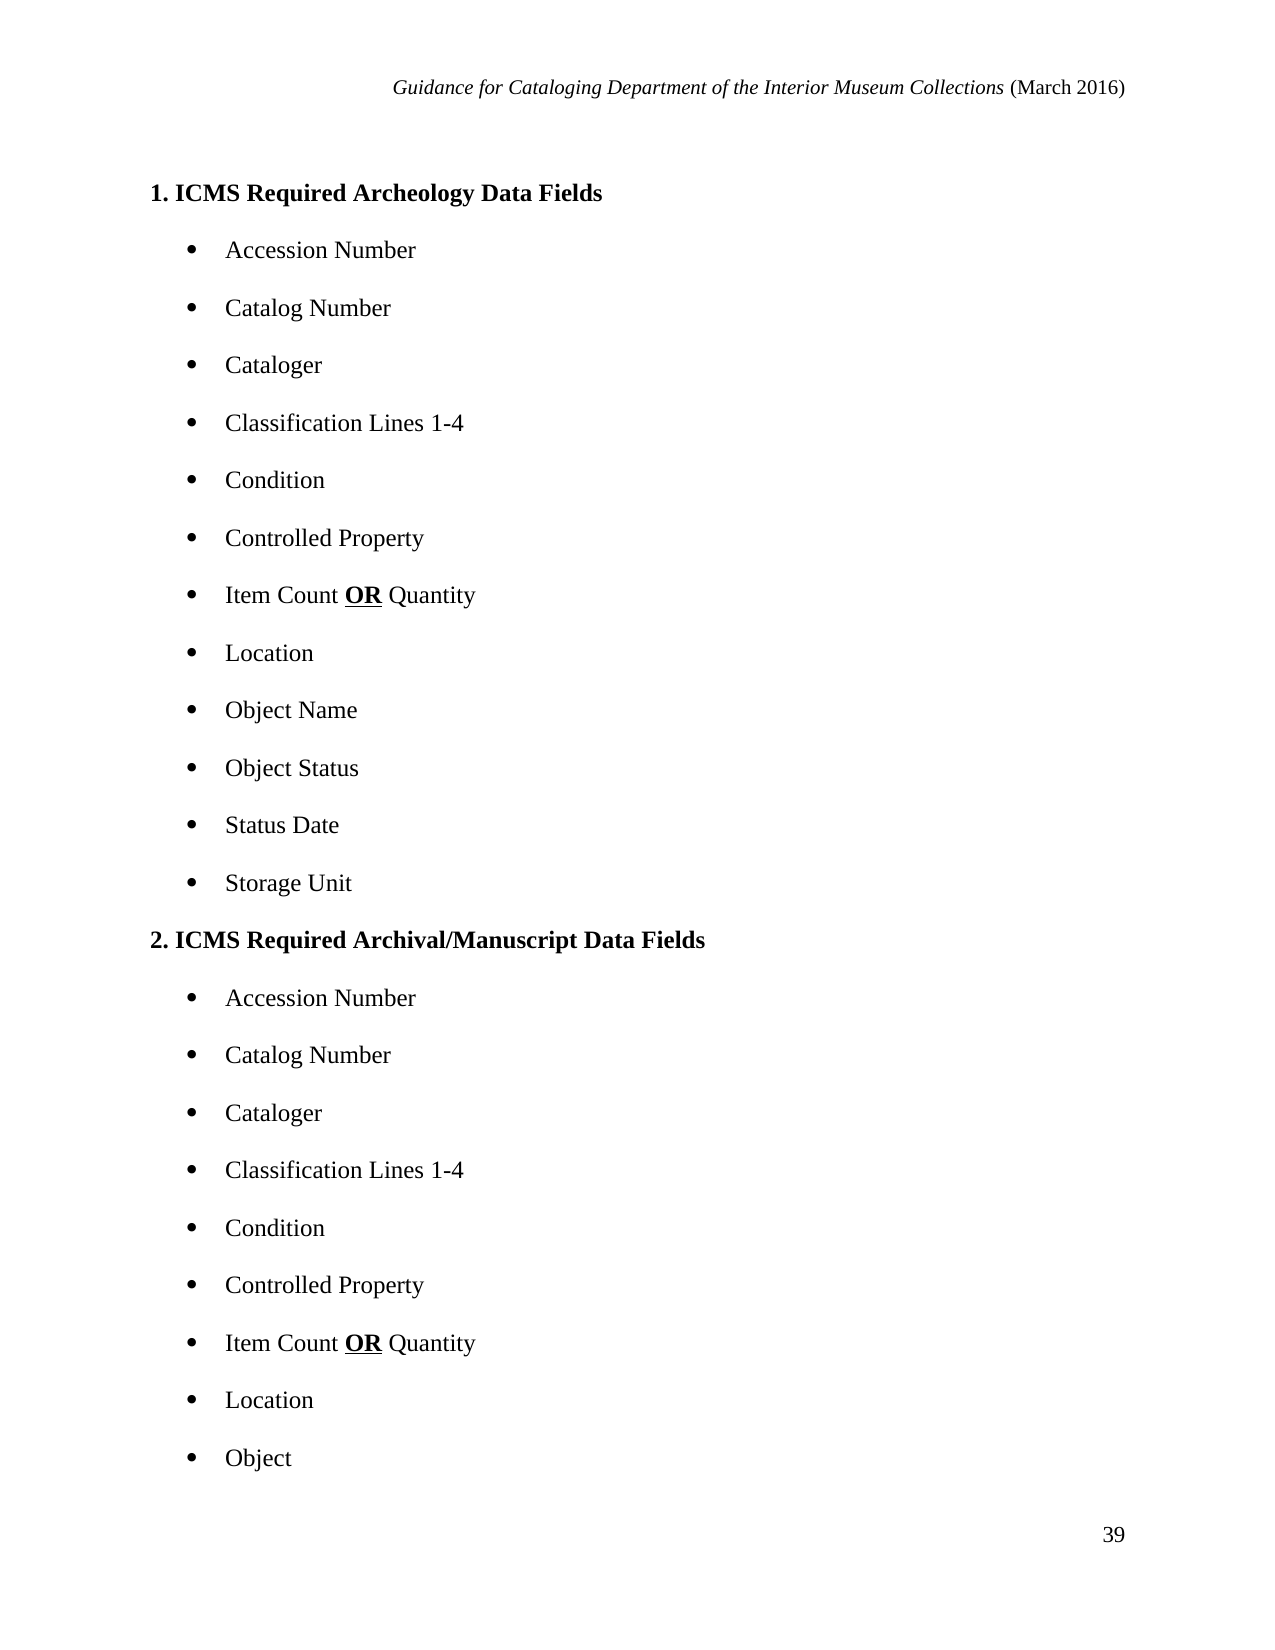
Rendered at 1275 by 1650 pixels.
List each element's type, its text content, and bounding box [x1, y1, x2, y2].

list Item Count OR Quantity [187, 1328, 1125, 1357]
list Catalog Number [187, 293, 1125, 322]
subtitle 1. ICMS Required Archeology Data Fields [150, 178, 1125, 207]
list Location [187, 638, 1125, 667]
list Controlled Property [187, 1271, 1125, 1299]
subtitle 2. ICMS Required Archival/Manuscript Data Fields [150, 926, 1125, 954]
list Condition [187, 1213, 1125, 1242]
list Cataloger [187, 1098, 1125, 1127]
list Object Name [187, 696, 1125, 724]
list Condition [187, 466, 1125, 494]
list Classification Lines 1-4 [187, 1156, 1125, 1184]
list Object Status [187, 753, 1125, 782]
list Item Count OR Quantity [187, 581, 1125, 609]
list Status Date [187, 811, 1125, 839]
list Location [187, 1386, 1125, 1414]
list Cataloger [187, 351, 1125, 379]
list Accession Number [187, 236, 1125, 264]
list Catalog Number [187, 1041, 1125, 1069]
list Accession Number [187, 983, 1125, 1012]
list Storage Unit [187, 868, 1125, 897]
list Controlled Property [187, 523, 1125, 552]
list Classification Lines 1-4 [187, 408, 1125, 437]
list Object [187, 1443, 1125, 1472]
